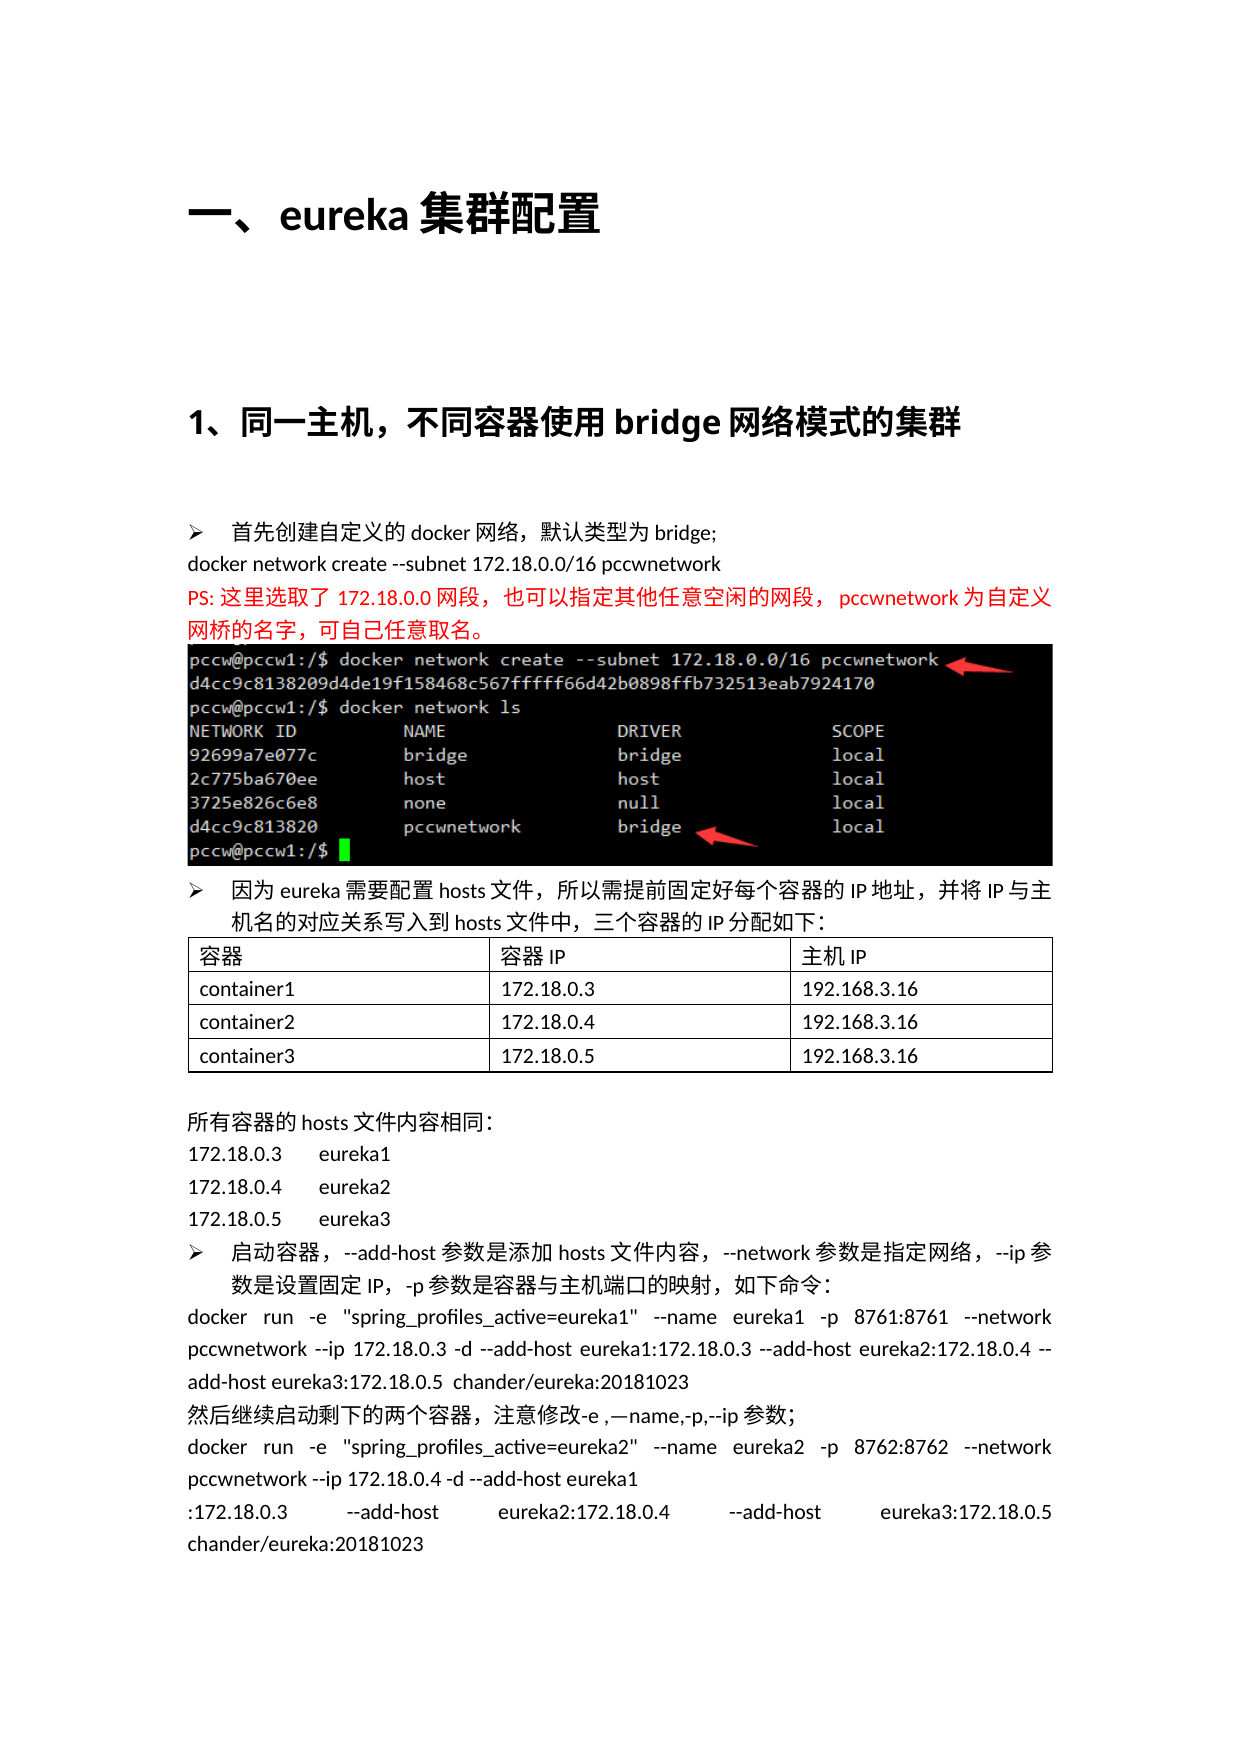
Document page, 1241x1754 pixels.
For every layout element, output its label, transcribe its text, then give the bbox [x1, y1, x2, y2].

table_cell 192.168.3.16 [791, 1039, 1052, 1071]
table_cell 172.18.0.5 [490, 1039, 790, 1071]
table_header 容器IP [490, 938, 790, 971]
text 172.18.0.4 eureka2 [187, 1170, 1053, 1202]
table_cell container3 [189, 1039, 489, 1071]
text 172.18.0.5 eureka3 [187, 1202, 1053, 1235]
table_header 容器 [189, 938, 489, 971]
picture [187, 644, 1053, 866]
table_cell container2 [189, 1005, 489, 1038]
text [187, 1495, 1053, 1560]
text 然后继续启动剩下的两个容器，注意修改-e ,—name,-p,--ip参数； [187, 1397, 1053, 1430]
table_cell 172.18.0.4 [490, 1005, 790, 1038]
table_cell container1 [189, 972, 489, 1004]
text 所有容器的hosts文件内容相同： [187, 1105, 1053, 1137]
table_cell 172.18.0.3 [490, 972, 790, 1004]
text docker run -e "spring_profiles_active=eureka2" --name eureka2 -p 8762:8762 --network pccwnetwork --ip 172.18.0.4 -d --add-host eureka1 [187, 1430, 1053, 1495]
text docker run -e "spring_profiles_active=eureka1" --name eureka1 -p 8761:8761 --network pccwnetwork --ip 172.18.0.3 -d --add-host eureka1:172.18.0.3 --add-host eureka2:172.18.0.4 --add-host eureka3:172.18.0.5 chander/eureka:20181023 [187, 1300, 1053, 1397]
list 启动容器，--add-host参数是添加hosts文件内容，--network参数是指定网络，--ip参数是设置固定IP，-p参数是容器与主机端口的映射，如下命令： [187, 1235, 1053, 1300]
text docker network create --subnet 172.18.0.0/16 pccwnetwork [187, 547, 1053, 580]
table_header 主机IP [791, 938, 1052, 971]
subtitle 1、同一主机，不同容器使用bridge网络模式的集群 [187, 387, 1053, 452]
text 172.18.0.3 eureka1 [187, 1137, 1053, 1170]
table_cell 192.168.3.16 [791, 1005, 1052, 1038]
list 首先创建自定义的docker网络，默认类型为bridge; [187, 515, 1053, 547]
list 因为eureka需要配置hosts文件，所以需提前固定好每个容器的IP地址，并将IP与主机名的对应关系写入到hosts文件中，三个容器的IP分配如下： [187, 872, 1053, 937]
subtitle 一、eureka集群配置 [187, 162, 1053, 259]
text PS: 这里选取了172.18.0.0网段，也可以指定其他任意空闲的网段，pccwnetwork为自定义网桥的名字，可自己任意取名。 [187, 580, 1053, 644]
table_cell 192.168.3.16 [791, 972, 1052, 1004]
